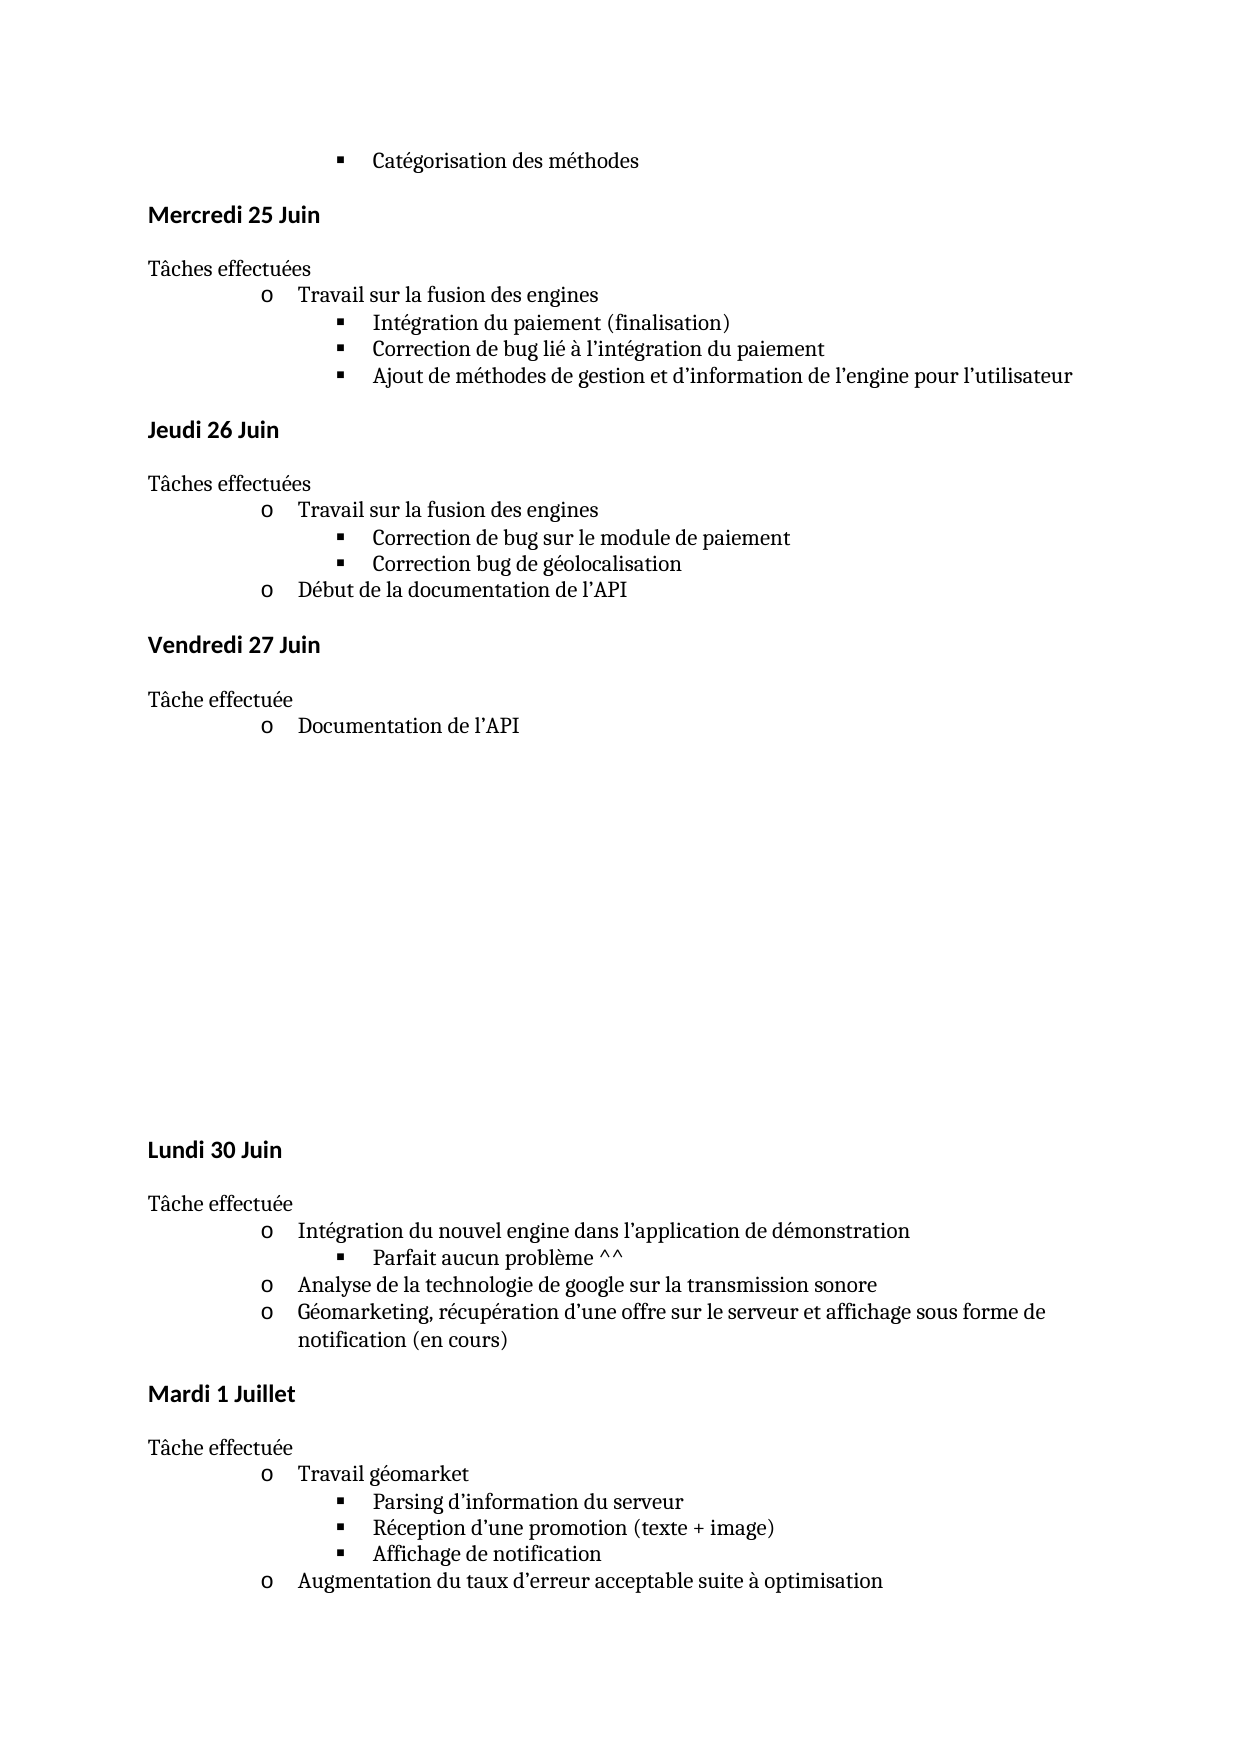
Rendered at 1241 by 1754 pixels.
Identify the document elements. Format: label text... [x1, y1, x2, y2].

subtitle Mercredi 25 Juin [148, 199, 1093, 229]
text Tâche effectuée [148, 1435, 1093, 1461]
list Affichage de notification [335, 1541, 1093, 1568]
list Catégorisation des méthodes [335, 148, 1093, 174]
list Correction de bug sur le module de paiement [335, 524, 1093, 551]
list Travail sur la fusion des engines [260, 497, 1093, 524]
text Tâche effectuée [148, 1191, 1093, 1218]
list Début de la documentation de l’API [260, 577, 1093, 605]
subtitle Vendredi 27 Juin [148, 630, 1093, 660]
list Ajout de méthodes de gestion et d’information de l’engine pour l’utilisateur [335, 362, 1093, 389]
list Géomarketing, récupération d’une offre sur le serveur et affichage sous forme de notification (en cours) [260, 1299, 1093, 1353]
list Parfait aucun problème ^^ [335, 1245, 1093, 1271]
list Correction de bug lié à l’intégration du paiement [335, 336, 1093, 362]
list Analyse de la technologie de google sur la transmission sonore [260, 1271, 1093, 1299]
subtitle Jeudi 26 Juin [148, 414, 1093, 444]
list Augmentation du taux d’erreur acceptable suite à optimisation [260, 1568, 1093, 1595]
subtitle Lundi 30 Juin [148, 1134, 1093, 1165]
list Documentation de l’API [260, 713, 1093, 740]
text Tâches effectuées [148, 256, 1093, 282]
text Tâche effectuée [148, 687, 1093, 713]
list Parsing d’information du serveur [335, 1488, 1093, 1515]
list Intégration du paiement (finalisation) [335, 310, 1093, 336]
list Correction bug de géolocalisation [335, 551, 1093, 577]
list Travail géomarket [260, 1461, 1093, 1488]
text Tâches effectuées [148, 471, 1093, 497]
subtitle Mardi 1 Juillet [148, 1378, 1093, 1408]
list Réception d’une promotion (texte + image) [335, 1515, 1093, 1541]
list Intégration du nouvel engine dans l’application de démonstration [260, 1218, 1093, 1245]
list Travail sur la fusion des engines [260, 282, 1093, 310]
